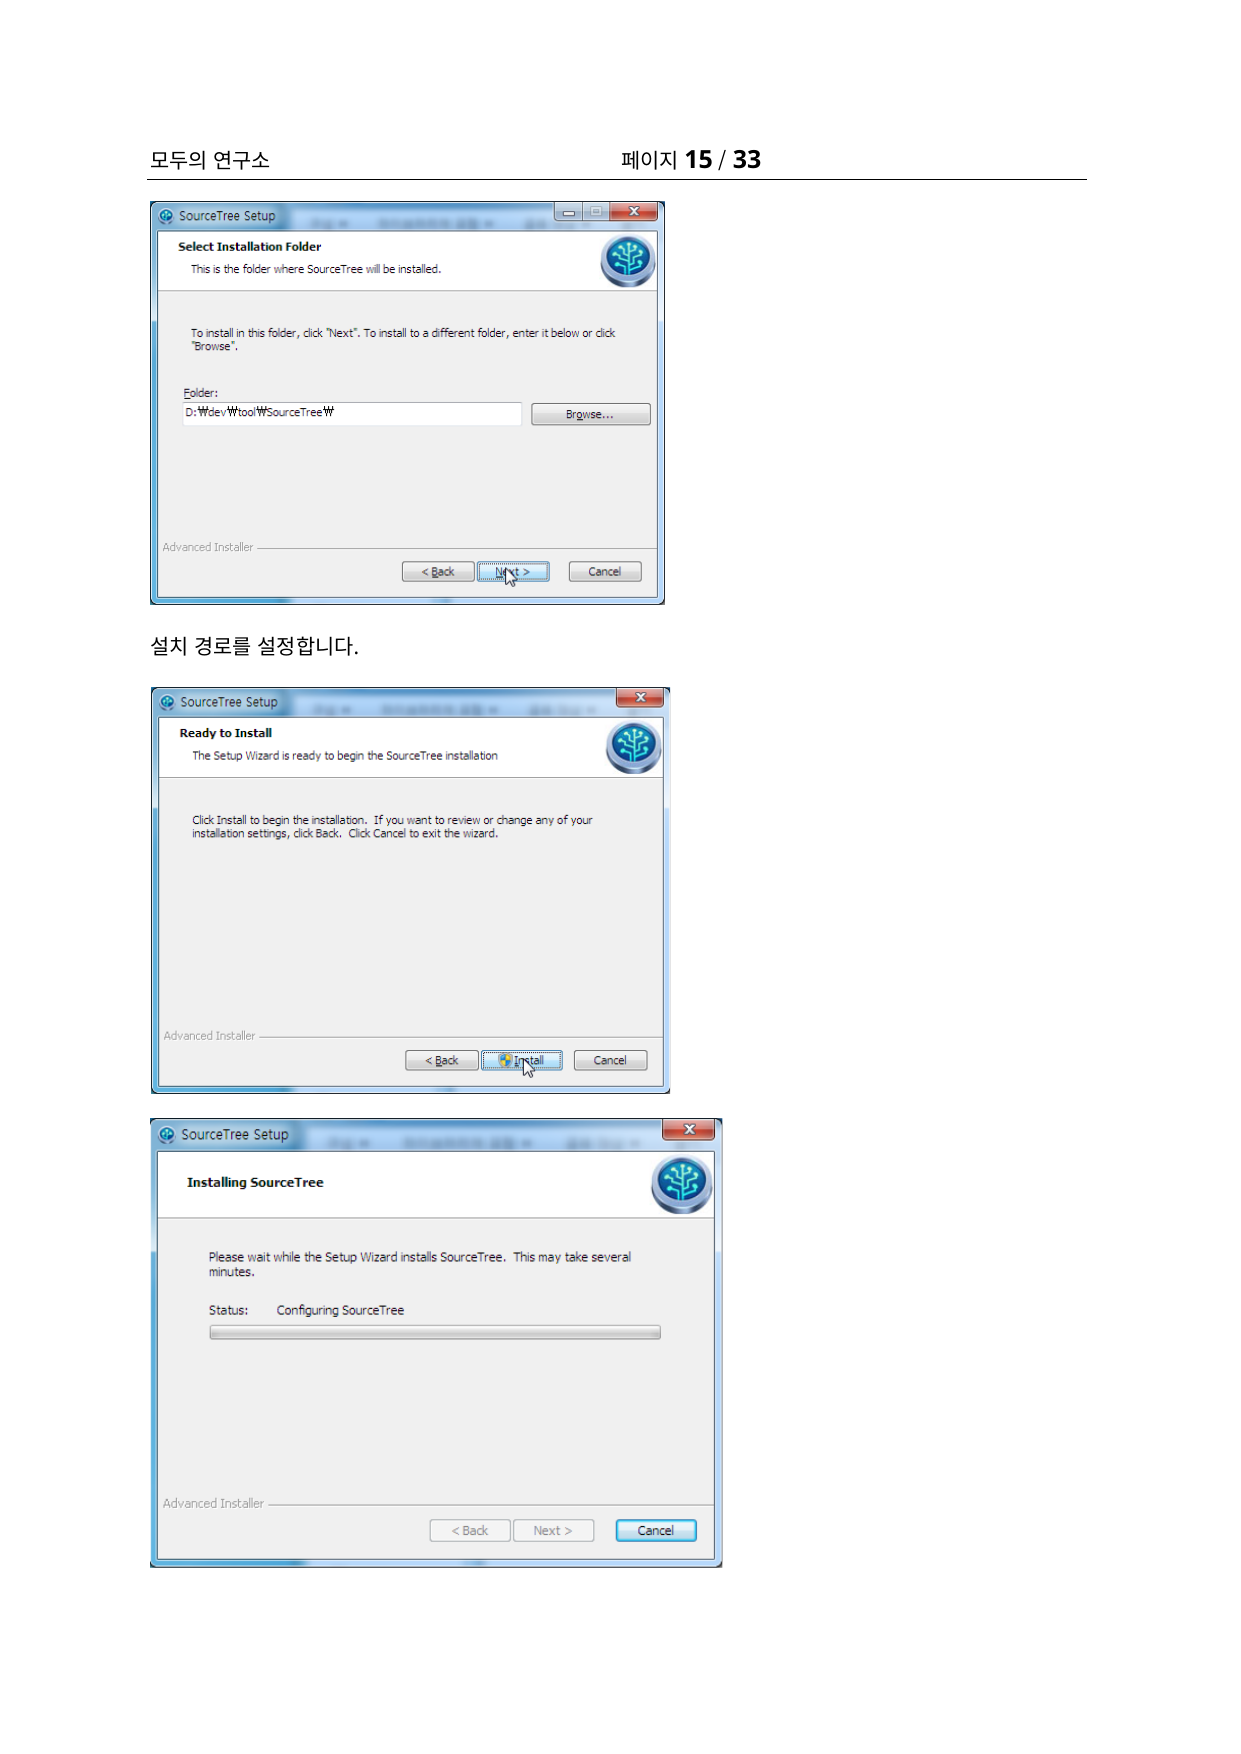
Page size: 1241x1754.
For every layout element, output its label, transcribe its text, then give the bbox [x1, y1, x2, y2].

picture [150, 685, 671, 1094]
picture [150, 200, 665, 606]
text 설치 경로를 설정합니다. [150, 630, 1090, 660]
picture [150, 1118, 723, 1569]
